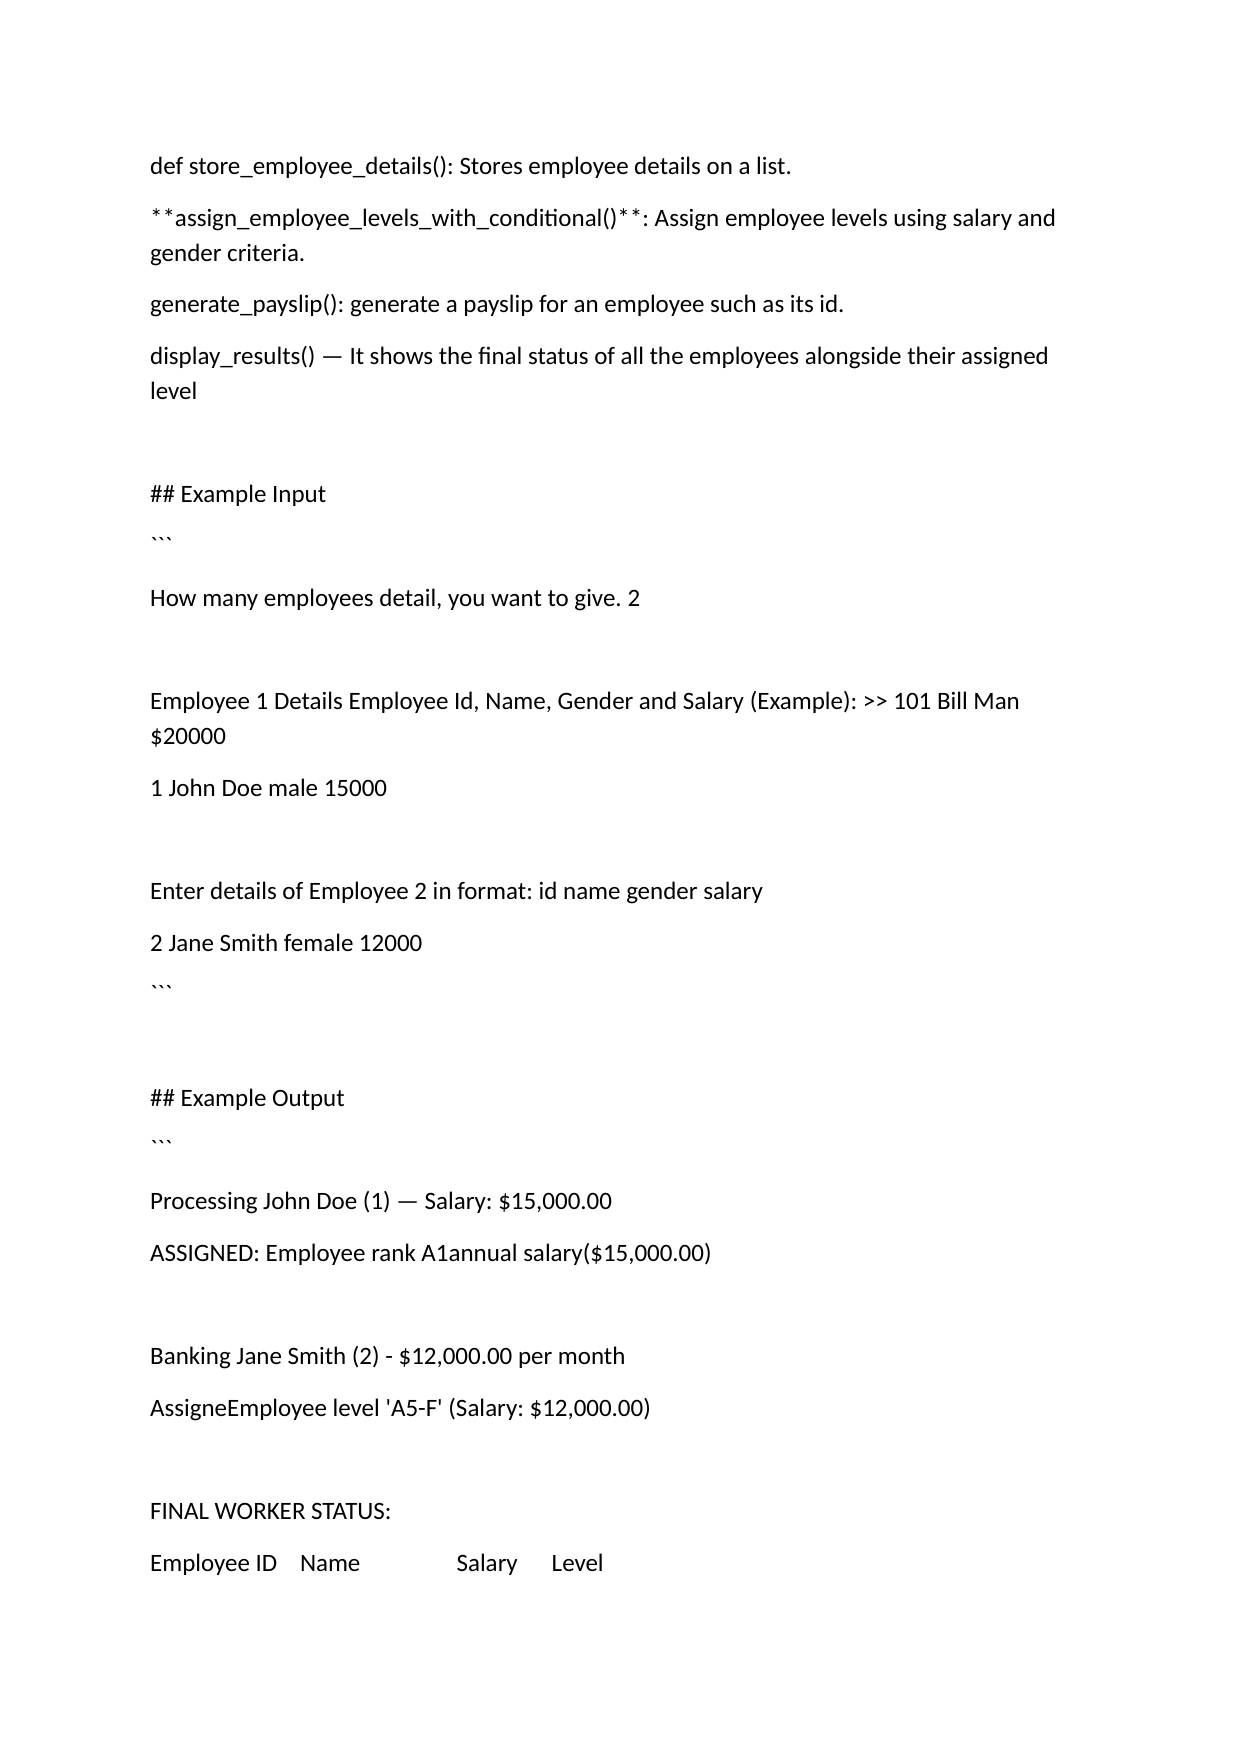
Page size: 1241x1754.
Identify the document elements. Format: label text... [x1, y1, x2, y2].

text display_results() — It shows the final status of all the employees alongside their assigned level [150, 340, 1090, 406]
text 2 Jane Smith female 12000 [150, 927, 1090, 957]
text ## Example Input [150, 478, 1090, 509]
text Enter details of Employee 2 in format: id name gender salary [150, 875, 1090, 906]
text ``` [150, 978, 1090, 1009]
text ``` [150, 1133, 1090, 1164]
text ASSIGNED: Employee rank A1annual salary($15,000.00) [150, 1237, 1090, 1267]
text Employee 1 Details Employee Id, Name, Gender and Salary (Example): >> 101 Bill Man $20000 [150, 685, 1090, 751]
text AssigneEmployee level 'A5-F' (Salary: $12,000.00) [150, 1392, 1090, 1422]
text 1 John Doe male 15000 [150, 772, 1090, 802]
text Employee ID Name Salary Level [150, 1547, 1090, 1577]
text **assign_employee_levels_with_conditional()**: Assign employee levels using salary and gender criteria. [150, 202, 1090, 267]
text FINAL WORKER STATUS: [150, 1495, 1090, 1526]
text ## Example Output [150, 1082, 1090, 1112]
text Banking Jane Smith (2) - $12,000.00 per month [150, 1340, 1090, 1371]
text ``` [150, 530, 1090, 561]
text How many employees detail, you want to give. 2 [150, 582, 1090, 612]
text Processing John Doe (1) — Salary: $15,000.00 [150, 1185, 1090, 1216]
text generate_payslip(): generate a payslip for an employee such as its id. [150, 288, 1090, 319]
text def store_employee_details(): Stores employee details on a list. [150, 150, 1090, 181]
